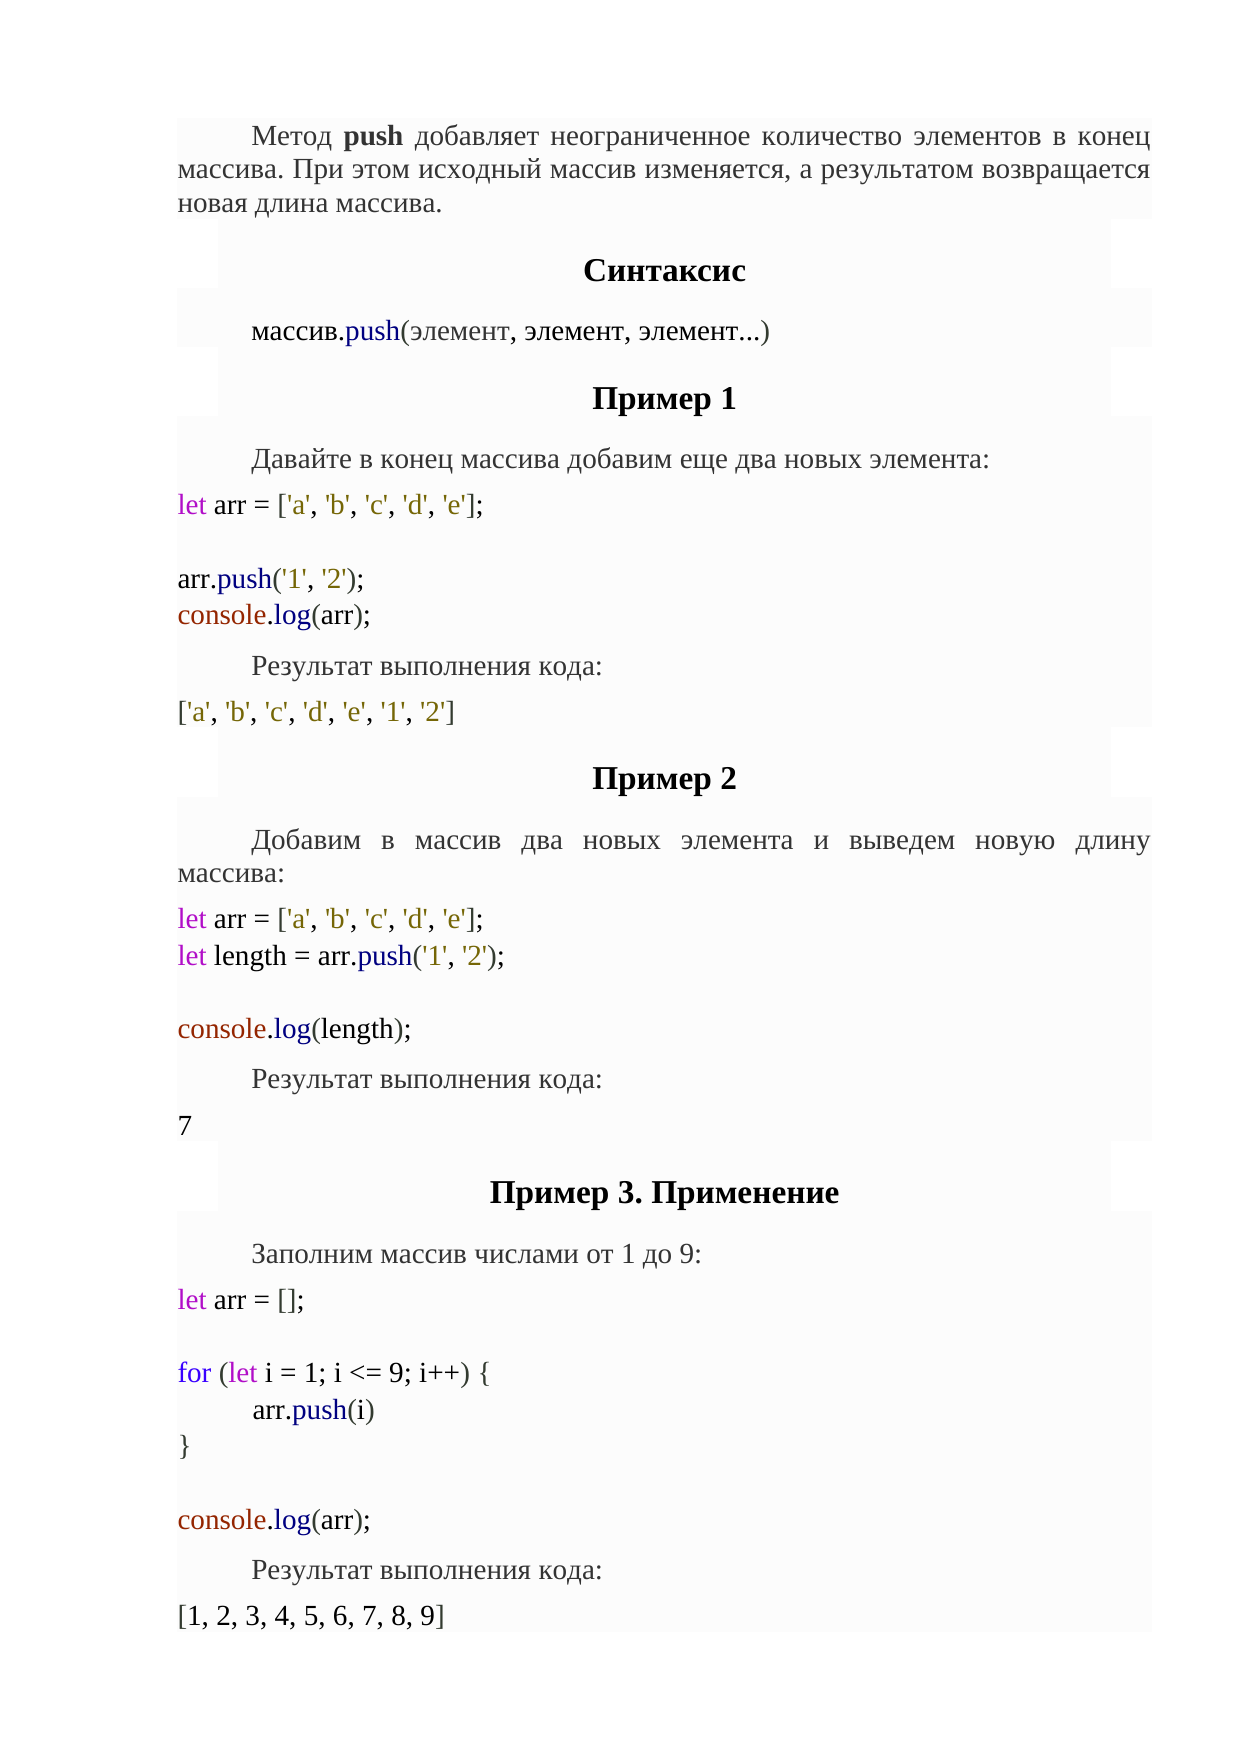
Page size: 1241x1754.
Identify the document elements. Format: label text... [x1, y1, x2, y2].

text let arr = ['a', 'b', 'c', 'd', 'e']; [177, 901, 1152, 935]
text arr.push(i) [177, 1392, 1152, 1425]
text Пример 3. Применение [218, 1172, 1111, 1211]
text console.log(arr); [177, 1502, 1152, 1535]
text Давайте в конец массива добавим еще два новых элемента: [177, 441, 1152, 475]
text массив.push(элемент, элемент, элемент...) [177, 313, 1152, 347]
text Результат выполнения кода: [177, 1062, 1152, 1095]
text arr.push('1', '2'); [177, 561, 1152, 594]
text ['a', 'b', 'c', 'd', 'e', '1', '2'] [177, 694, 1152, 727]
text for (let i = 1; i <= 9; i++) { [177, 1355, 1152, 1389]
text Добавим в массив два новых элемента и выведем новую длину массива: [177, 822, 1152, 889]
text Результат выполнения кода: [177, 648, 1152, 681]
text Синтаксис [218, 250, 1111, 288]
text } [177, 1428, 1152, 1462]
text Результат выполнения кода: [177, 1552, 1152, 1586]
text let length = arr.push('1', '2'); [177, 938, 1152, 972]
text [1, 2, 3, 4, 5, 6, 7, 8, 9] [177, 1598, 1152, 1632]
text let arr = ['a', 'b', 'c', 'd', 'e']; [177, 487, 1152, 521]
text Заполним массив числами от 1 до 9: [177, 1236, 1152, 1269]
text Пример 2 [218, 758, 1111, 797]
text console.log(arr); [177, 597, 1152, 631]
text 7 [177, 1108, 1152, 1141]
text console.log(length); [177, 1011, 1152, 1045]
text Пример 1 [218, 378, 1111, 416]
text let arr = []; [177, 1282, 1152, 1315]
text Метод push добавляет неограниченное количество элементов в конец массива. При этом исходный массив изменяется, а результатом возвращается новая длина массива. [177, 118, 1152, 219]
